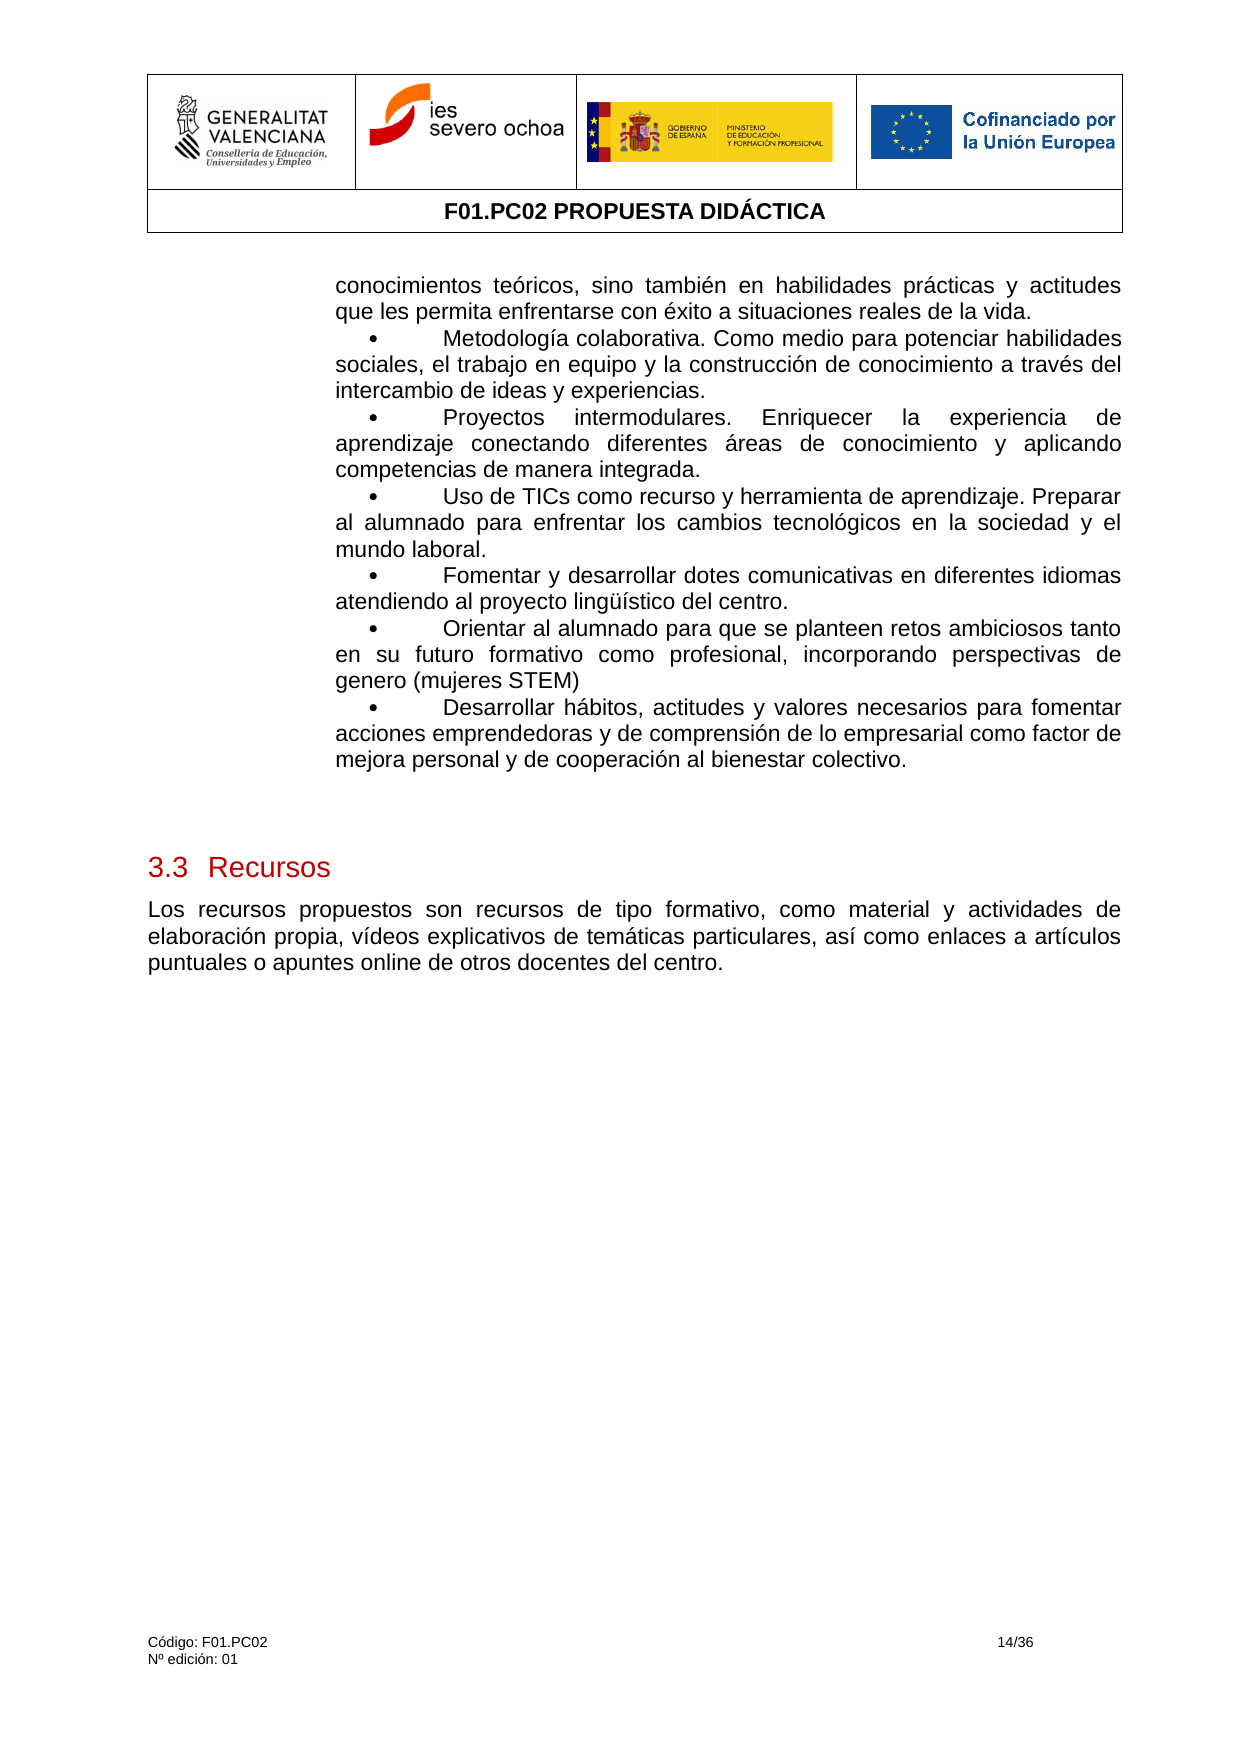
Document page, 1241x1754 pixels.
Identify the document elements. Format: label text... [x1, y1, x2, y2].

subtitle Recursos [148, 850, 1122, 884]
list Fomentar y desarrollar dotes comunicativas en diferentes idiomas atendiendo al proyecto lingüístico del centro. [335, 562, 1122, 614]
text Los recursos propuestos son recursos de tipo formativo, como material y actividades de elaboración propia, vídeos explicativos de temáticas particulares, así como enlaces a artículos puntuales o apuntes online de otros docentes del centro. [148, 896, 1122, 976]
list Orientar al alumnado para que se planteen retos ambiciosos tanto en su futuro formativo como profesional, incorporando perspectivas de genero (mujeres STEM) [335, 614, 1122, 694]
picture [174, 95, 328, 169]
picture [587, 102, 833, 162]
list Desarrollar hábitos, actitudes y valores necesarios para fomentar acciones emprendedoras y de comprensión de lo empresarial como factor de mejora personal y de cooperación al bienestar colectivo. [335, 694, 1122, 773]
picture [358, 75, 573, 158]
list Uso de TICs como recurso y herramienta de aprendizaje. Preparar al alumnado para enfrentar los cambios tecnológicos en la sociedad y el mundo laboral. [335, 483, 1122, 562]
picture [867, 105, 1122, 159]
list Proyectos intermodulares. Enriquecer la experiencia de aprendizaje conectando diferentes áreas de conocimiento y aplicando competencias de manera integrada. [335, 404, 1122, 483]
list Metodología colaborativa. Como medio para potenciar habilidades sociales, el trabajo en equipo y la construcción de conocimiento a través del intercambio de ideas y experiencias. [335, 325, 1122, 404]
